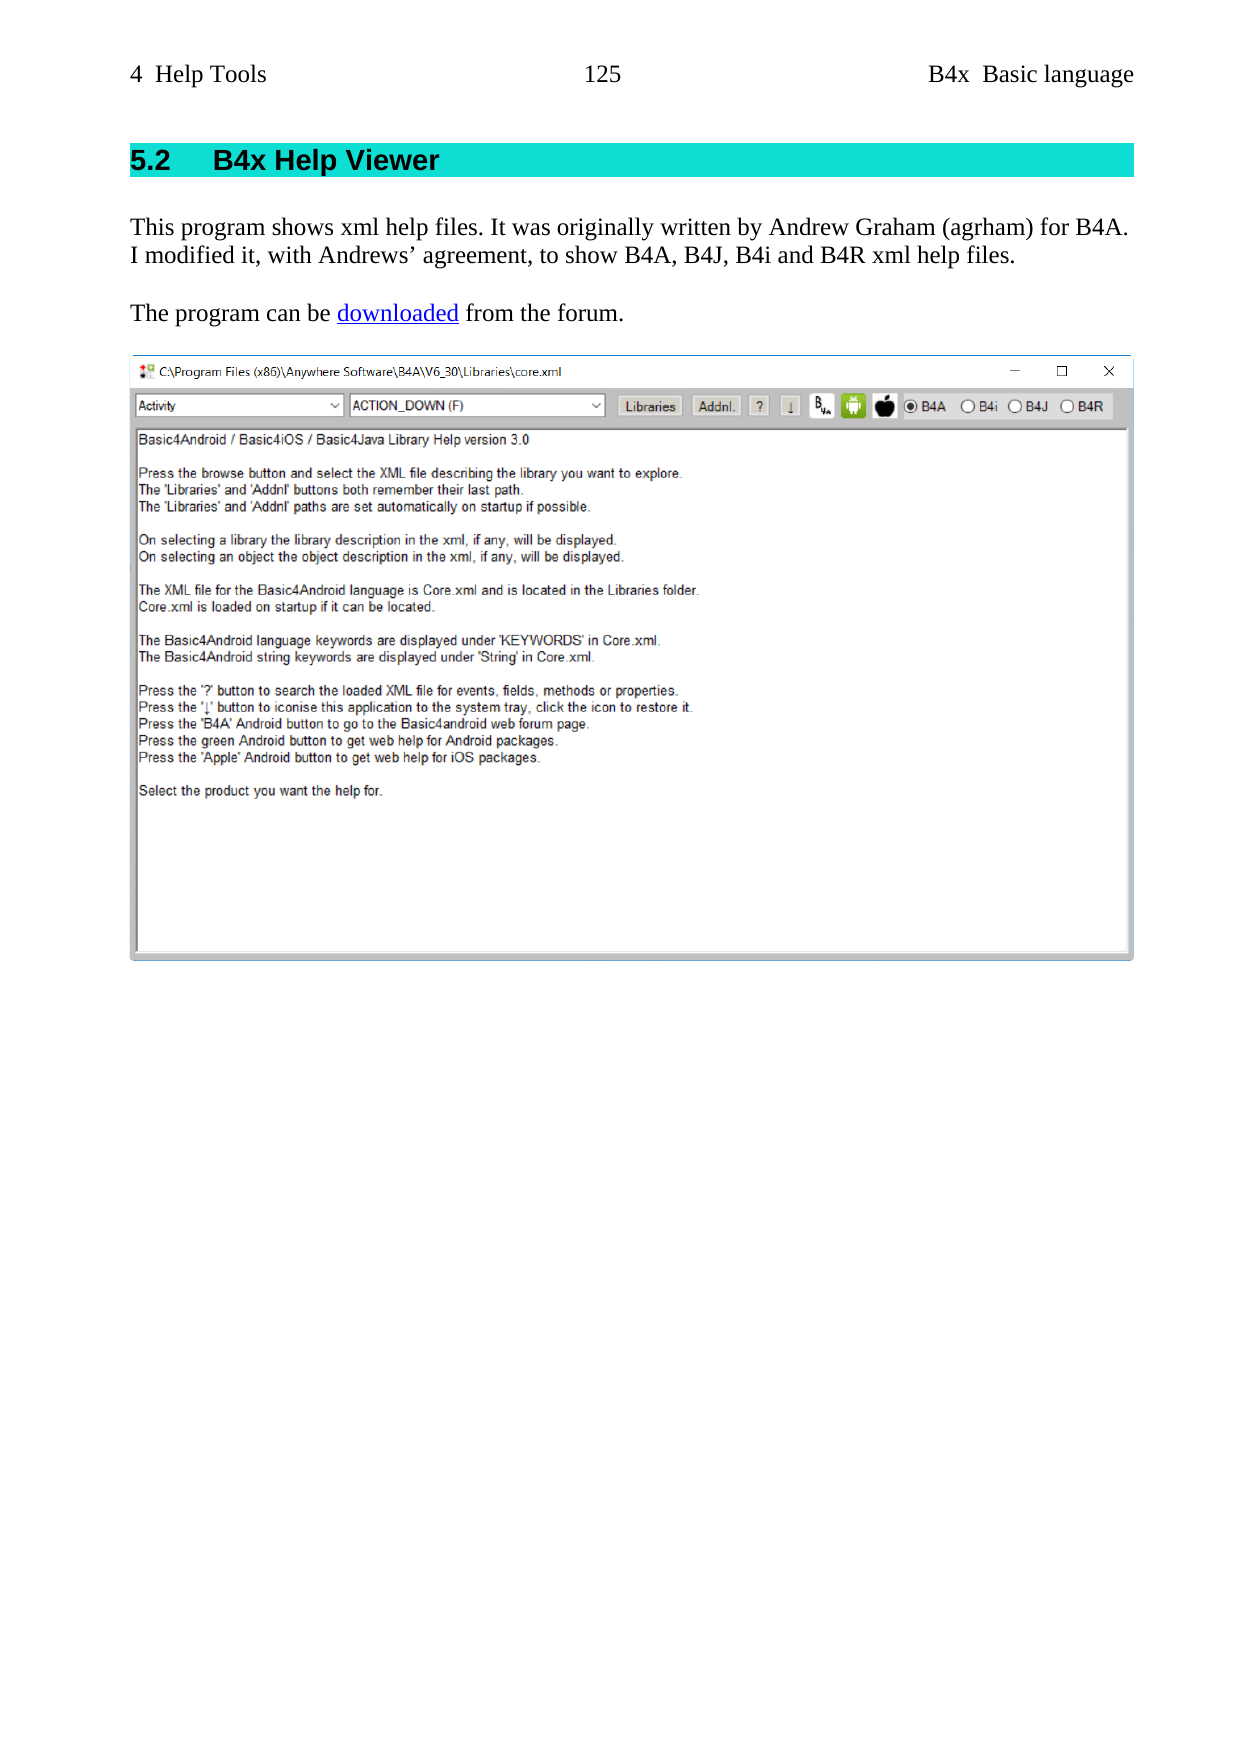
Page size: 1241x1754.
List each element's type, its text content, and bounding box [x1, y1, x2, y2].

picture [129, 355, 1134, 961]
text This program shows xml help files. It was originally written by Andrew Graham (agrham) for B4A. I modified it, with Andrews’ agreement, to show B4A, B4J, B4i and B4R xml help files. [130, 212, 1134, 269]
text The program can be downloaded from the forum. [130, 298, 1134, 327]
subtitle B4x Help Viewer [130, 143, 1134, 177]
